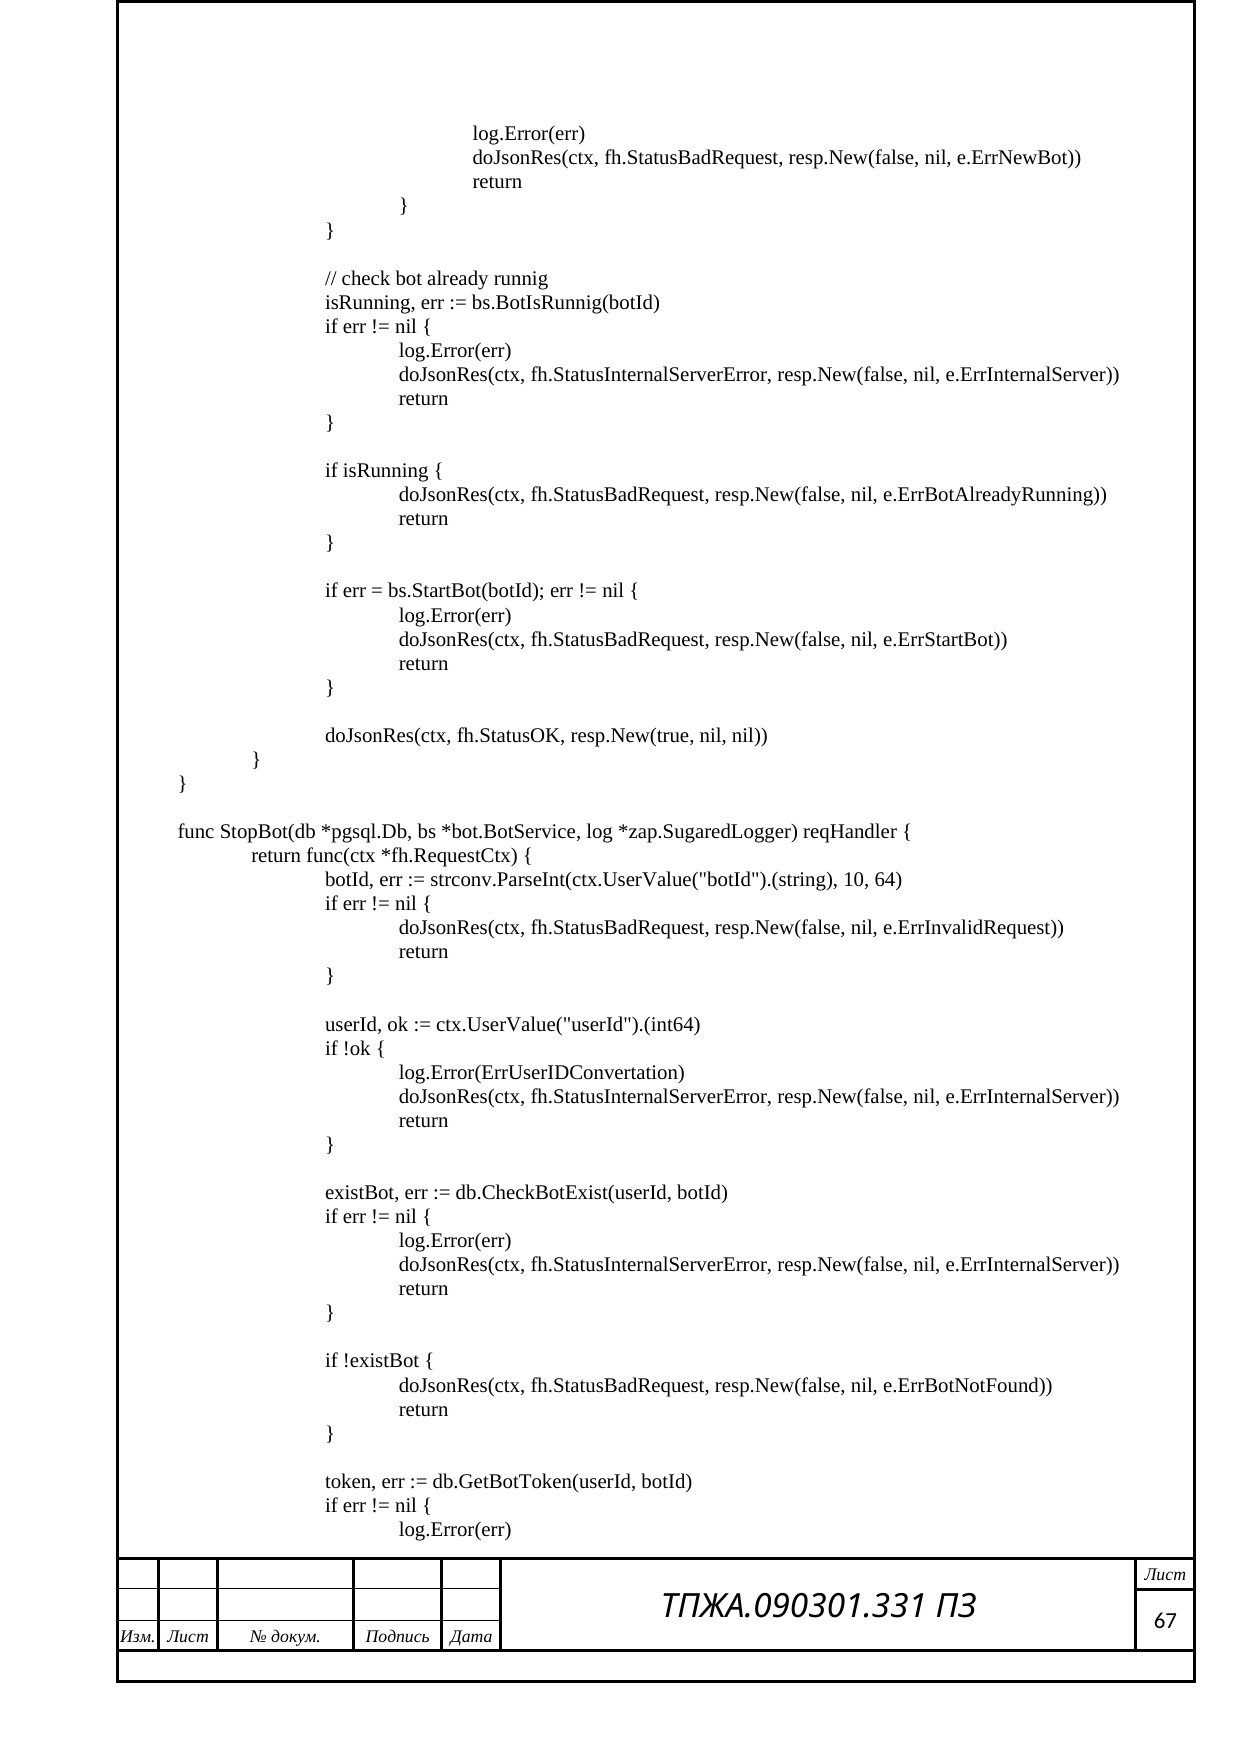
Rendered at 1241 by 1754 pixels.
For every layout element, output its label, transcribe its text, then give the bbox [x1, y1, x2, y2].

text existBot, err := db.CheckBotExist(userId, botId) [177, 1180, 1152, 1204]
text return [177, 939, 1152, 963]
text if !ok { [177, 1036, 1152, 1060]
text return [177, 506, 1152, 530]
text log.Error(err) [177, 1517, 1152, 1541]
text if err != nil { [177, 1204, 1152, 1228]
text doJsonRes(ctx, fh.StatusBadRequest, resp.New(false, nil, e.ErrStartBot)) [177, 627, 1152, 651]
text } [177, 747, 1152, 771]
text } [177, 193, 1152, 217]
text return [177, 1108, 1152, 1132]
text return [177, 386, 1152, 410]
text } [177, 963, 1152, 987]
text log.Error(ErrUserIDConvertation) [177, 1060, 1152, 1084]
text } [177, 410, 1152, 434]
text // check bot already runnig [177, 266, 1152, 290]
text } [177, 530, 1152, 554]
text if err = bs.StartBot(botId); err != nil { [177, 578, 1152, 602]
text doJsonRes(ctx, fh.StatusInternalServerError, resp.New(false, nil, e.ErrInternalServer)) [177, 1252, 1152, 1276]
text doJsonRes(ctx, fh.StatusInternalServerError, resp.New(false, nil, e.ErrInternalServer)) [177, 362, 1152, 386]
text doJsonRes(ctx, fh.StatusInternalServerError, resp.New(false, nil, e.ErrInternalServer)) [177, 1084, 1152, 1108]
text return [177, 651, 1152, 675]
text if !existBot { [177, 1348, 1152, 1372]
text } [177, 1421, 1152, 1445]
text log.Error(err) [177, 1228, 1152, 1252]
text } [177, 1132, 1152, 1156]
text isRunning, err := bs.BotIsRunnig(botId) [177, 290, 1152, 314]
text return [177, 1397, 1152, 1421]
text log.Error(err) [177, 338, 1152, 362]
text doJsonRes(ctx, fh.StatusBadRequest, resp.New(false, nil, e.ErrBotNotFound)) [177, 1372, 1152, 1397]
text token, err := db.GetBotToken(userId, botId) [177, 1469, 1152, 1493]
text } [177, 217, 1152, 242]
text doJsonRes(ctx, fh.StatusOK, resp.New(true, nil, nil)) [177, 723, 1152, 747]
text botId, err := strconv.ParseInt(ctx.UserValue("botId").(string), 10, 64) [177, 867, 1152, 891]
text return [177, 169, 1152, 193]
text } [177, 675, 1152, 699]
text } [177, 771, 1152, 795]
text log.Error(err) [177, 121, 1152, 145]
text if err != nil { [177, 314, 1152, 338]
text if err != nil { [177, 891, 1152, 915]
text if err != nil { [177, 1493, 1152, 1517]
text return func(ctx *fh.RequestCtx) { [177, 843, 1152, 867]
text userId, ok := ctx.UserValue("userId").(int64) [177, 1012, 1152, 1036]
text doJsonRes(ctx, fh.StatusBadRequest, resp.New(false, nil, e.ErrNewBot)) [177, 145, 1152, 169]
text func StopBot(db *pgsql.Db, bs *bot.BotService, log *zap.SugaredLogger) reqHandler { [177, 819, 1152, 843]
text } [177, 1300, 1152, 1324]
text log.Error(err) [177, 602, 1152, 627]
text doJsonRes(ctx, fh.StatusBadRequest, resp.New(false, nil, e.ErrInvalidRequest)) [177, 915, 1152, 939]
text if isRunning { [177, 458, 1152, 482]
text doJsonRes(ctx, fh.StatusBadRequest, resp.New(false, nil, e.ErrBotAlreadyRunning)) [177, 482, 1152, 506]
text return [177, 1276, 1152, 1300]
